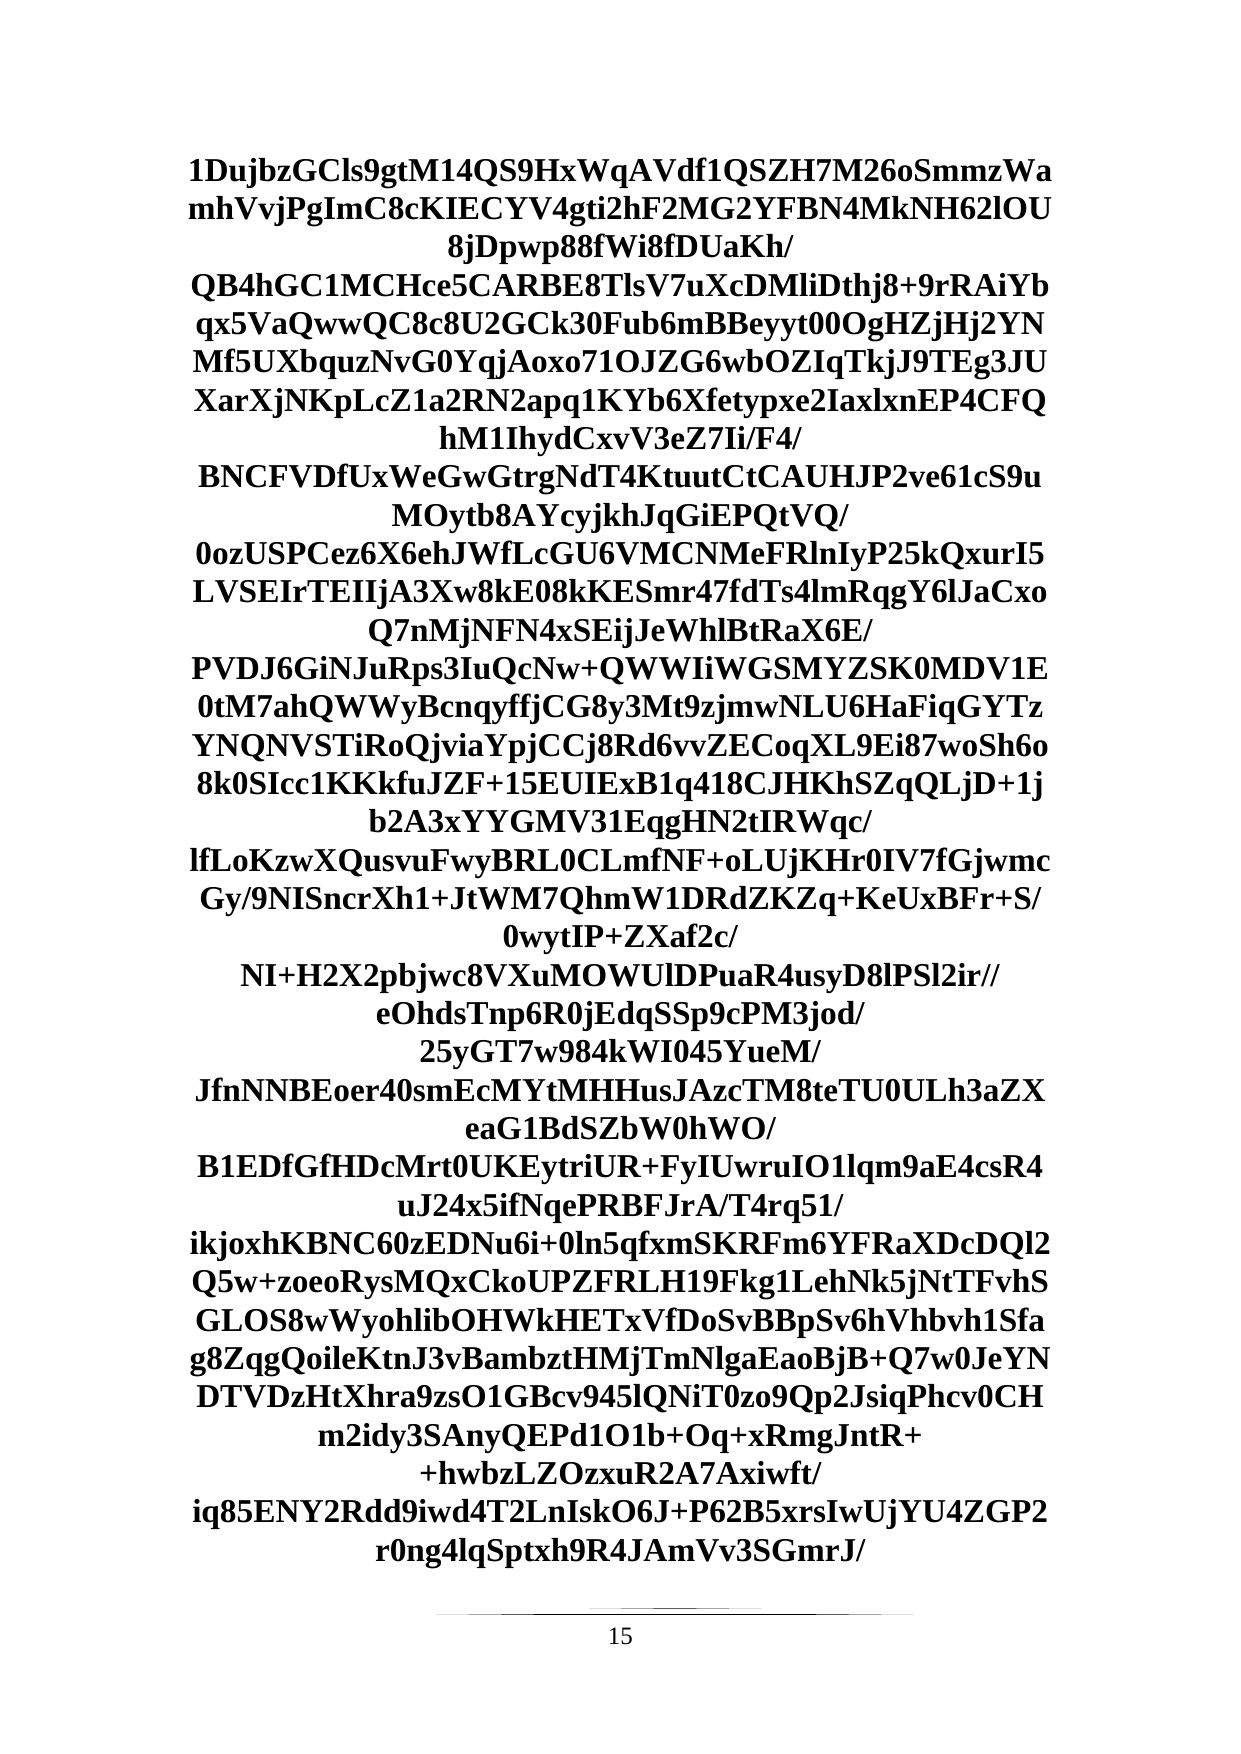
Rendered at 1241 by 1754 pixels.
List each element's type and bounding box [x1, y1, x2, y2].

text [187, 150, 1053, 1568]
